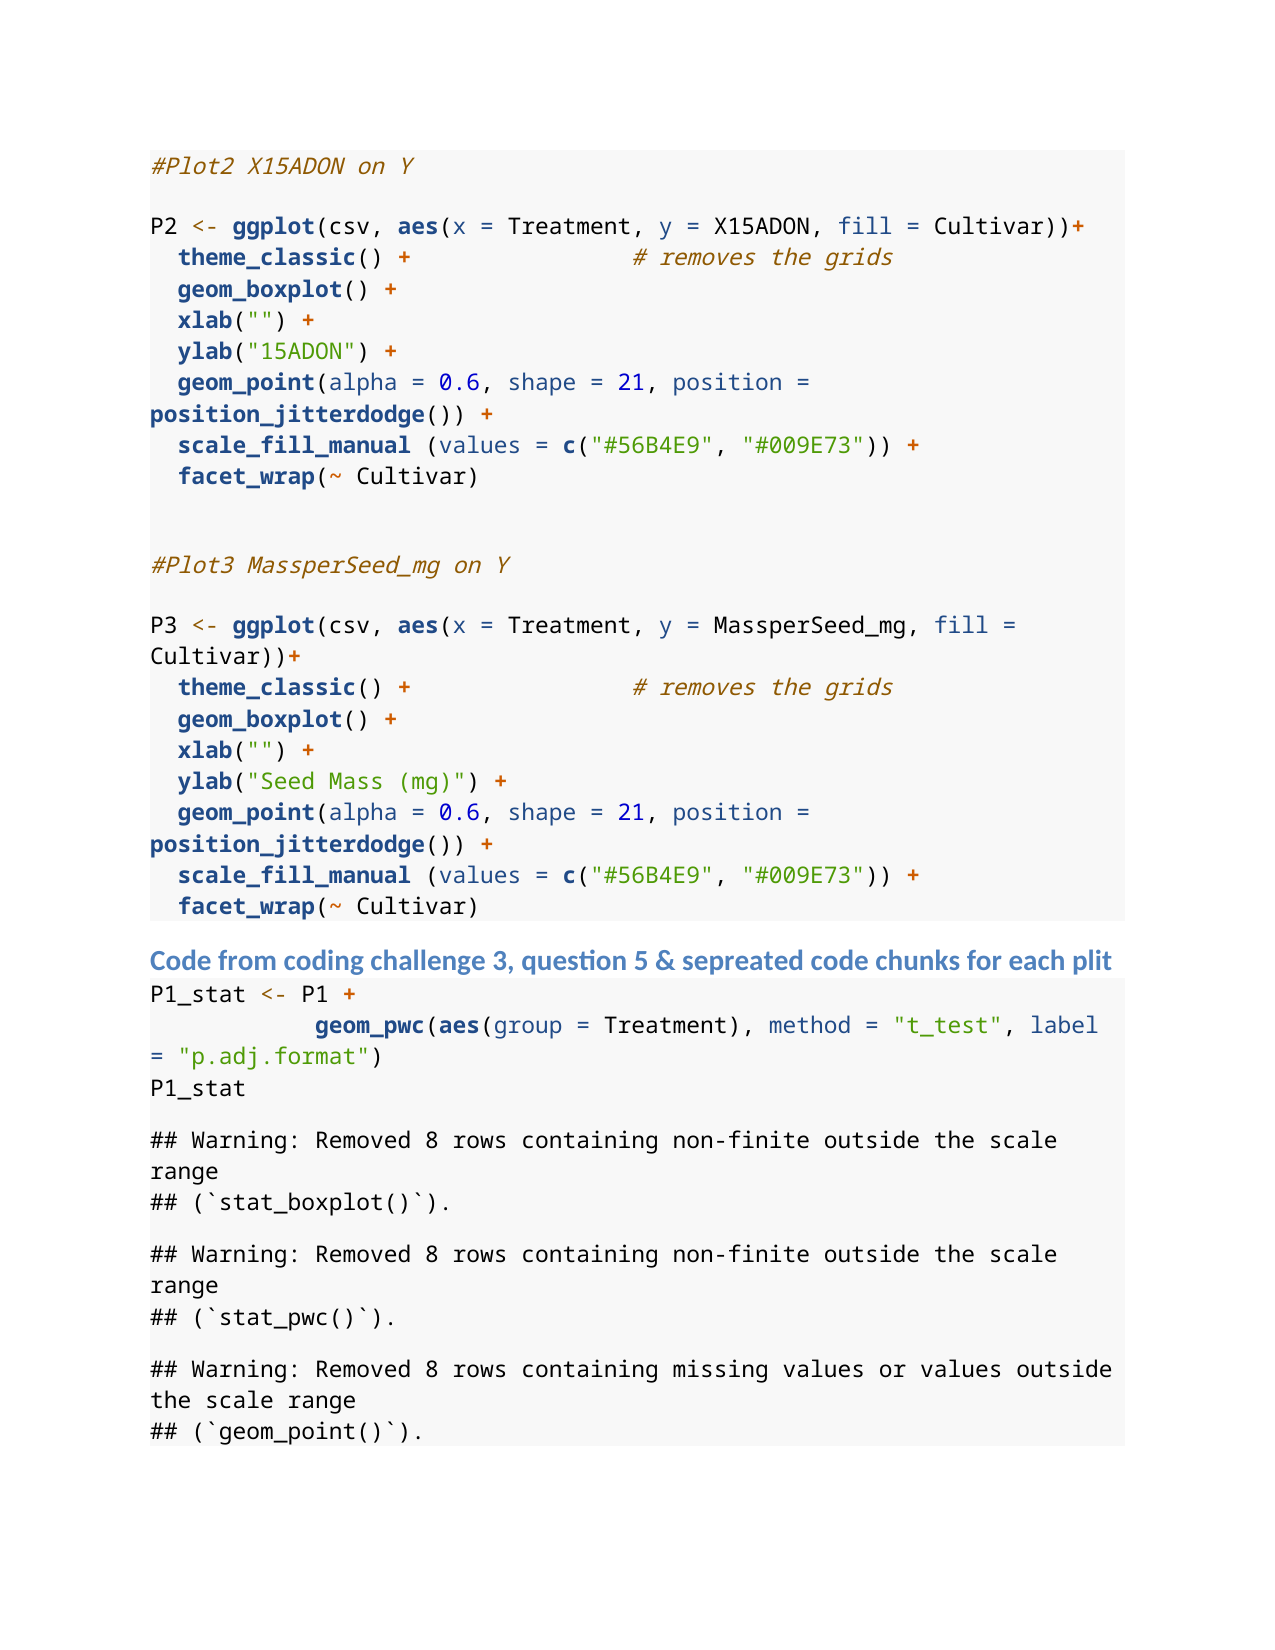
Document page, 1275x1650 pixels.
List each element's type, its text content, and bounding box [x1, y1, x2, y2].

text ## Warning: Removed 8 rows containing non-finite outside the scale range ## (`stat_boxplot()`). [150, 1123, 1125, 1217]
text P1_stat <- P1 + geom_pwc(aes(group = Treatment), method = "t_test", label = "p.adj.format") P1_stat [246, 978, 1125, 1103]
subtitle Code from coding challenge 3, question 5 & sepreated code chunks for each plit [150, 942, 1125, 978]
text ## Warning: Removed 8 rows containing non-finite outside the scale range ## (`stat_pwc()`). [150, 1238, 1125, 1332]
text ## Warning: Removed 8 rows containing missing values or values outside the scale range ## (`geom_point()`). [150, 1353, 1125, 1446]
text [150, 150, 1125, 921]
